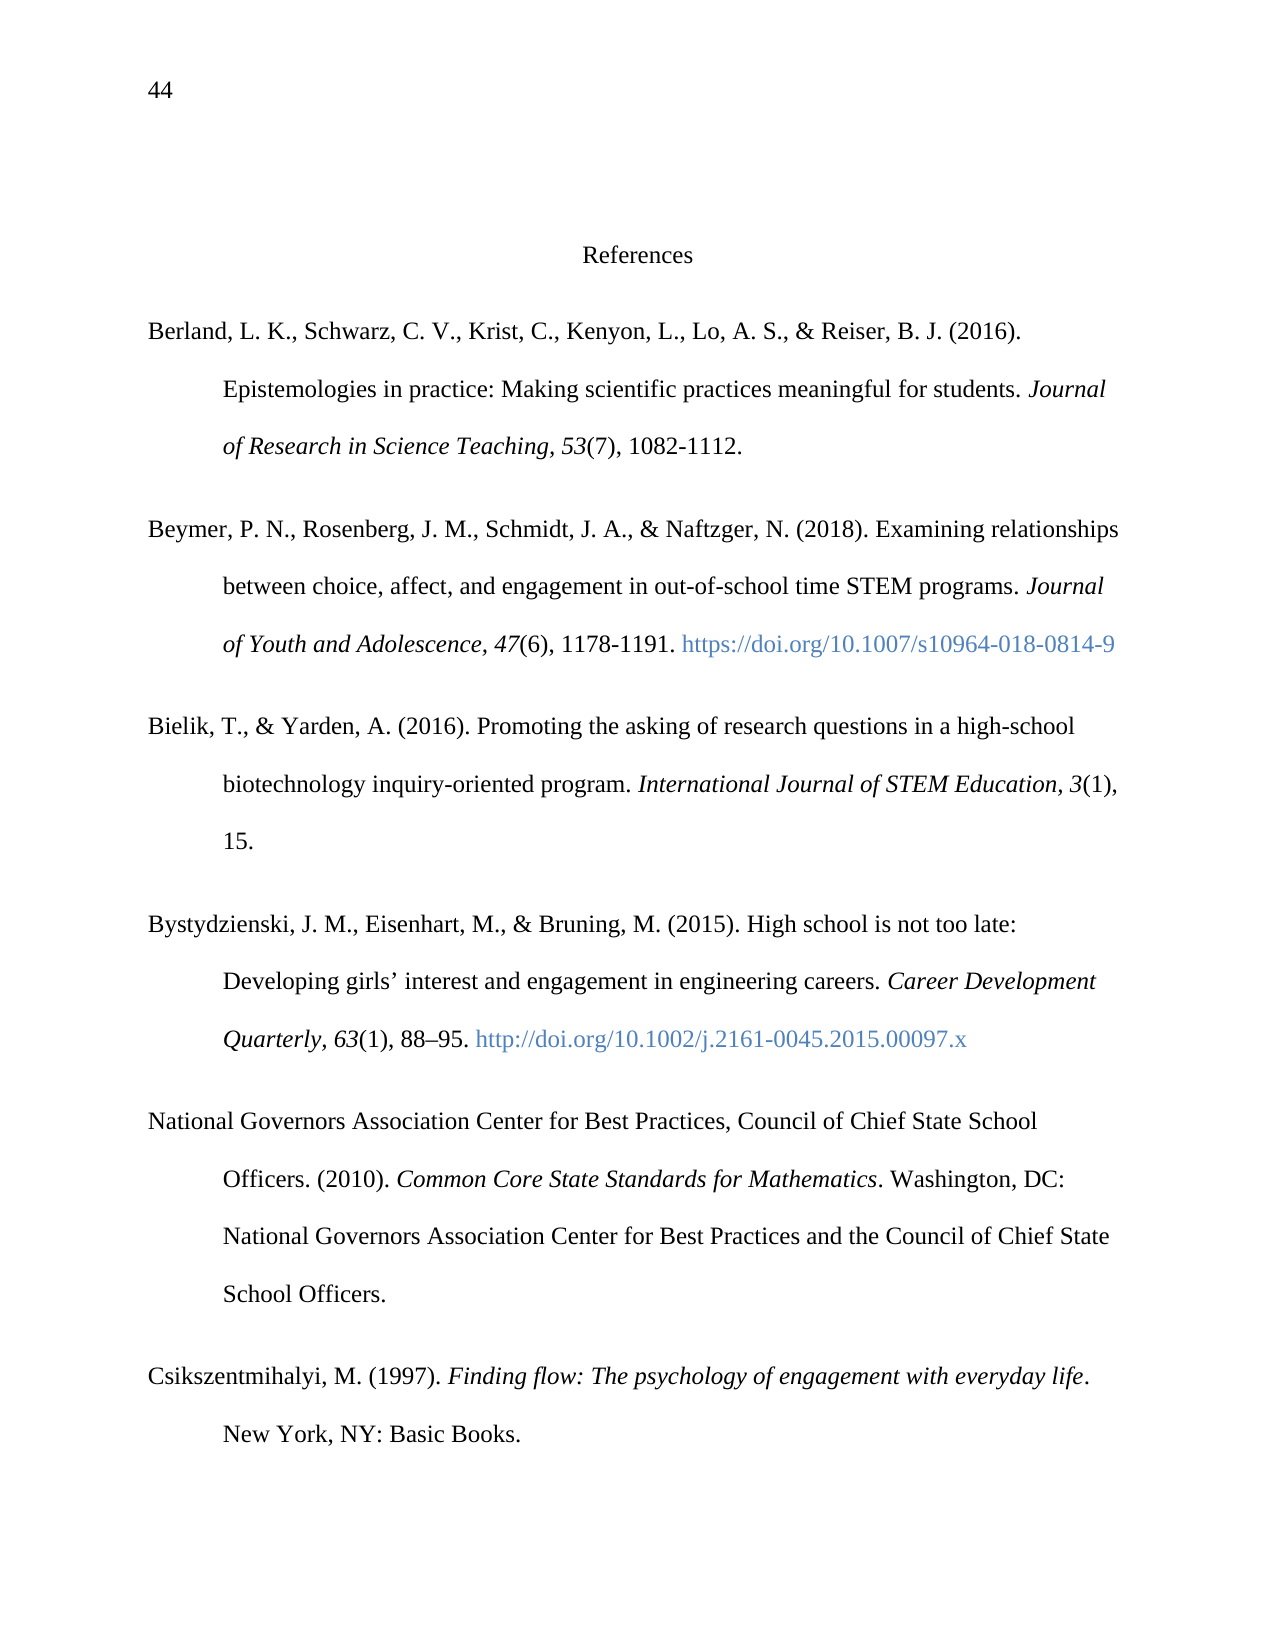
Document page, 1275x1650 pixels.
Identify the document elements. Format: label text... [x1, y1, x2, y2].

text Beymer, P. N., Rosenberg, J. M., Schmidt, J. A., & Naftzger, N. (2018). Examining relationships between choice, affect, and engagement in out-of-school time STEM programs. Journal of Youth and Adolescence, 47(6), 1178-1191. https://doi.org/10.1007/s10964-018-0814-9 [148, 514, 1127, 657]
text Csikszentmihalyi, M. (1997). Finding flow: The psychology of engagement with everyday life. New York, NY: Basic Books. [148, 1361, 1127, 1447]
text Berland, L. K., Schwarz, C. V., Krist, C., Kenyon, L., Lo, A. S., & Reiser, B. J. (2016). Epistemologies in practice: Making scientific practices meaningful for students. Journal of Research in Science Teaching, 53(7), 1082-1112. [148, 316, 1127, 460]
text Bystydzienski, J. M., Eisenhart, M., & Bruning, M. (2015). High school is not too late: Developing girls’ interest and engagement in engineering careers. Career Development Quarterly, 63(1), 88–95. http://doi.org/10.1002/j.2161-0045.2015.00097.x [148, 909, 1127, 1052]
text Bielik, T., & Yarden, A. (2016). Promoting the asking of research questions in a high-school biotechnology inquiry-oriented program. International Journal of STEM Education, 3(1), 15. [148, 711, 1127, 855]
subtitle References [148, 240, 1127, 269]
text National Governors Association Center for Best Practices, Council of Chief State School Officers. (2010). Common Core State Standards for Mathematics. Washington, DC: National Governors Association Center for Best Practices and the Council of Chief State School Officers. [148, 1106, 1127, 1307]
